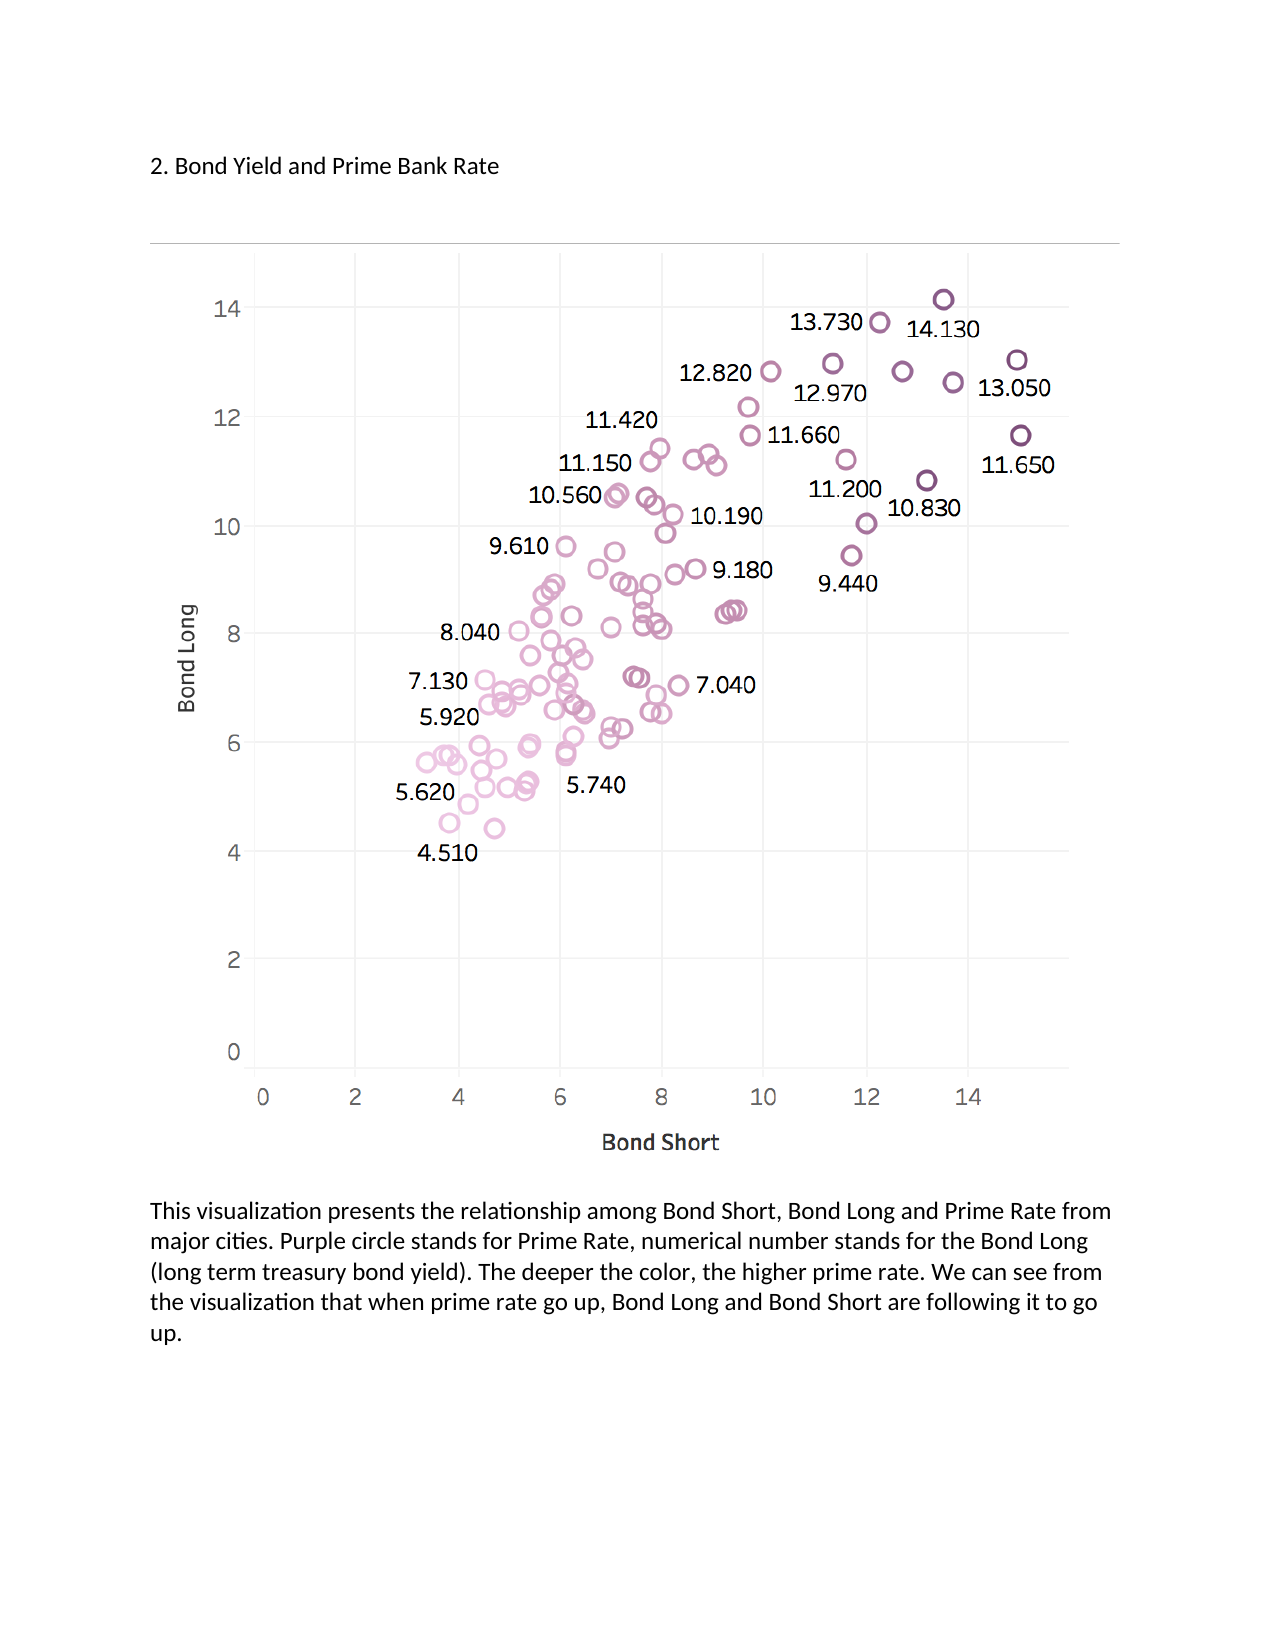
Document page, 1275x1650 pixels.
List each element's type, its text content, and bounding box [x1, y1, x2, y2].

text 2. Bond Yield and Prime Bank Rate [150, 150, 1125, 181]
text This visualization presents the relationship among Bond Short, Bond Long and Prime Rate from major cities. Purple circle stands for Prime Rate, numerical number stands for the Bond Long (long term treasury bond yield). The deeper the color, the higher prime rate. We can see from the visualization that when prime rate go up, Bond Long and Bond Short are following it to go up. [150, 1195, 1125, 1347]
picture [150, 241, 1120, 1165]
